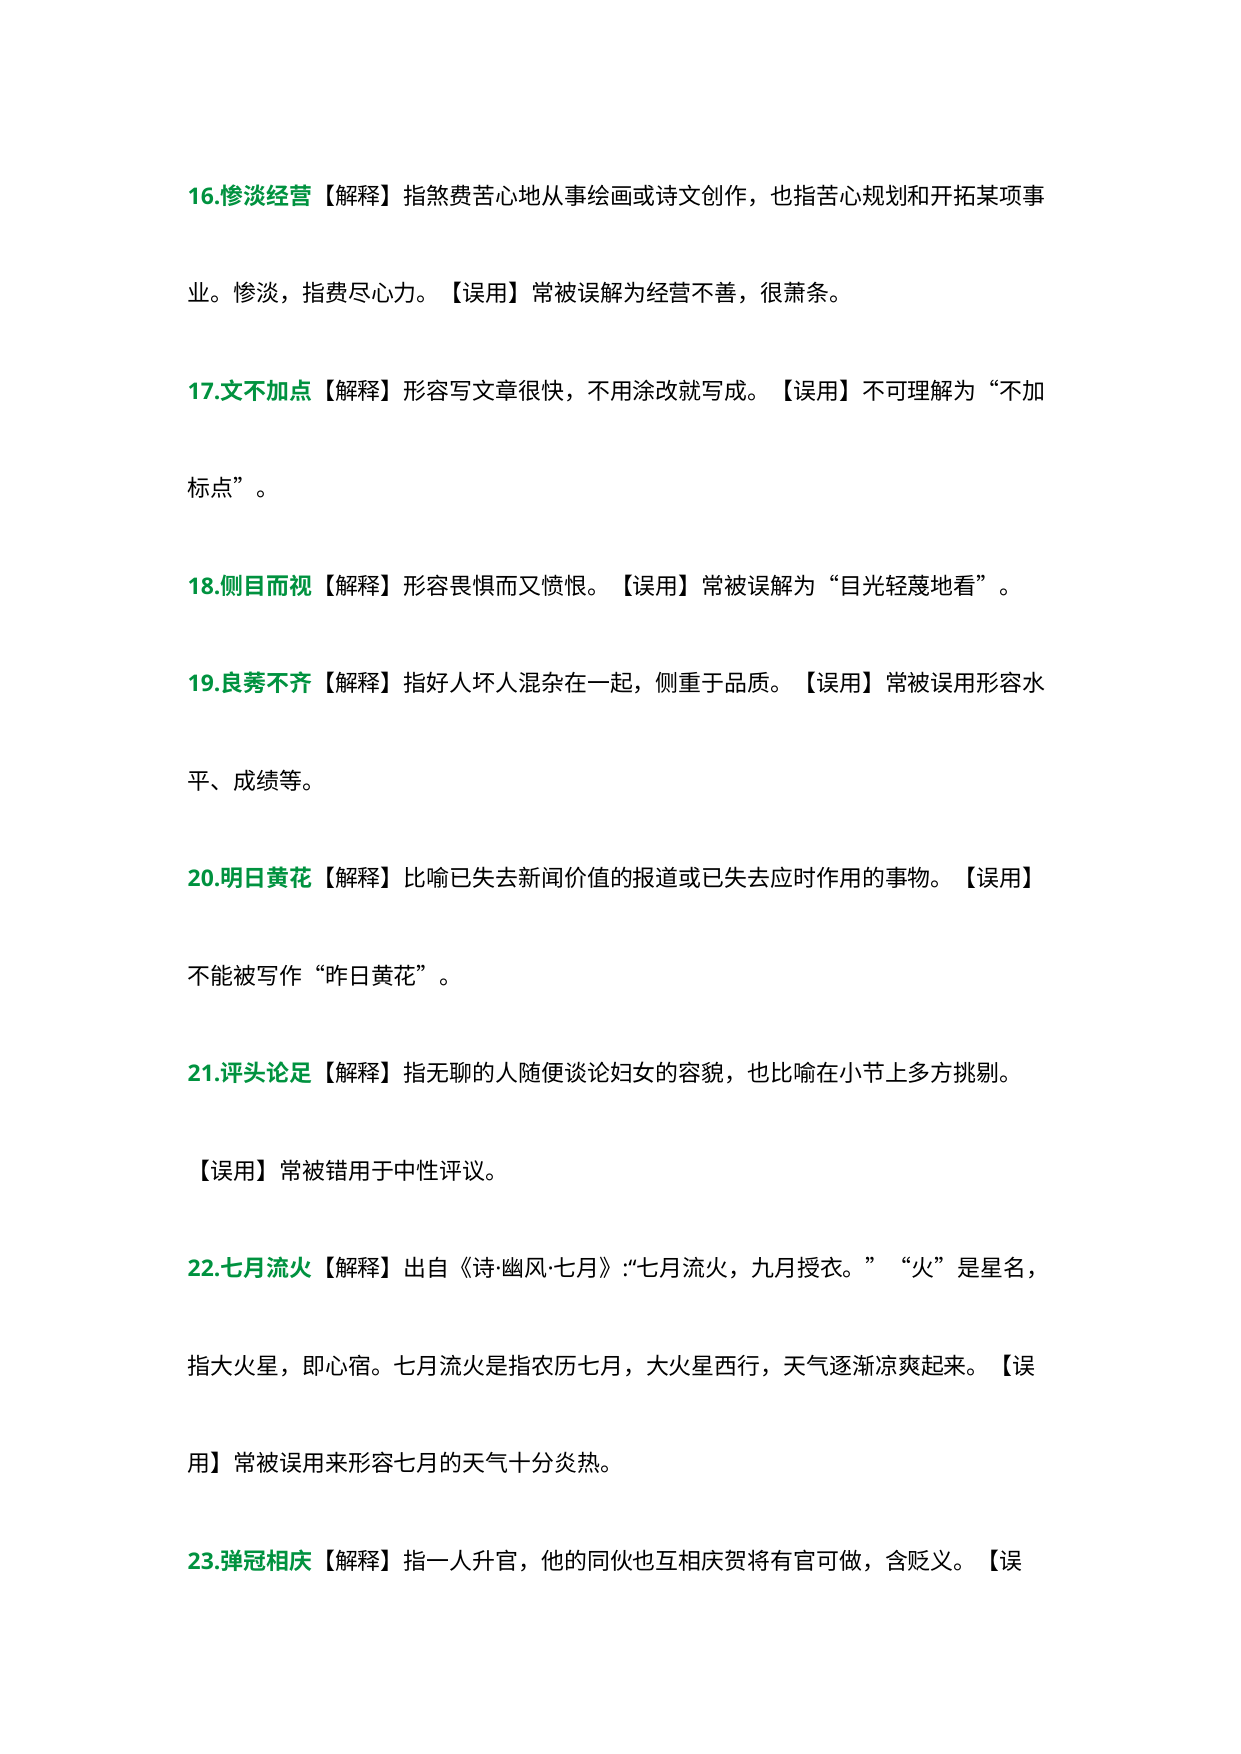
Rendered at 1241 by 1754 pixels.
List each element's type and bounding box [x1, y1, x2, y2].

text [187, 162, 1053, 1592]
